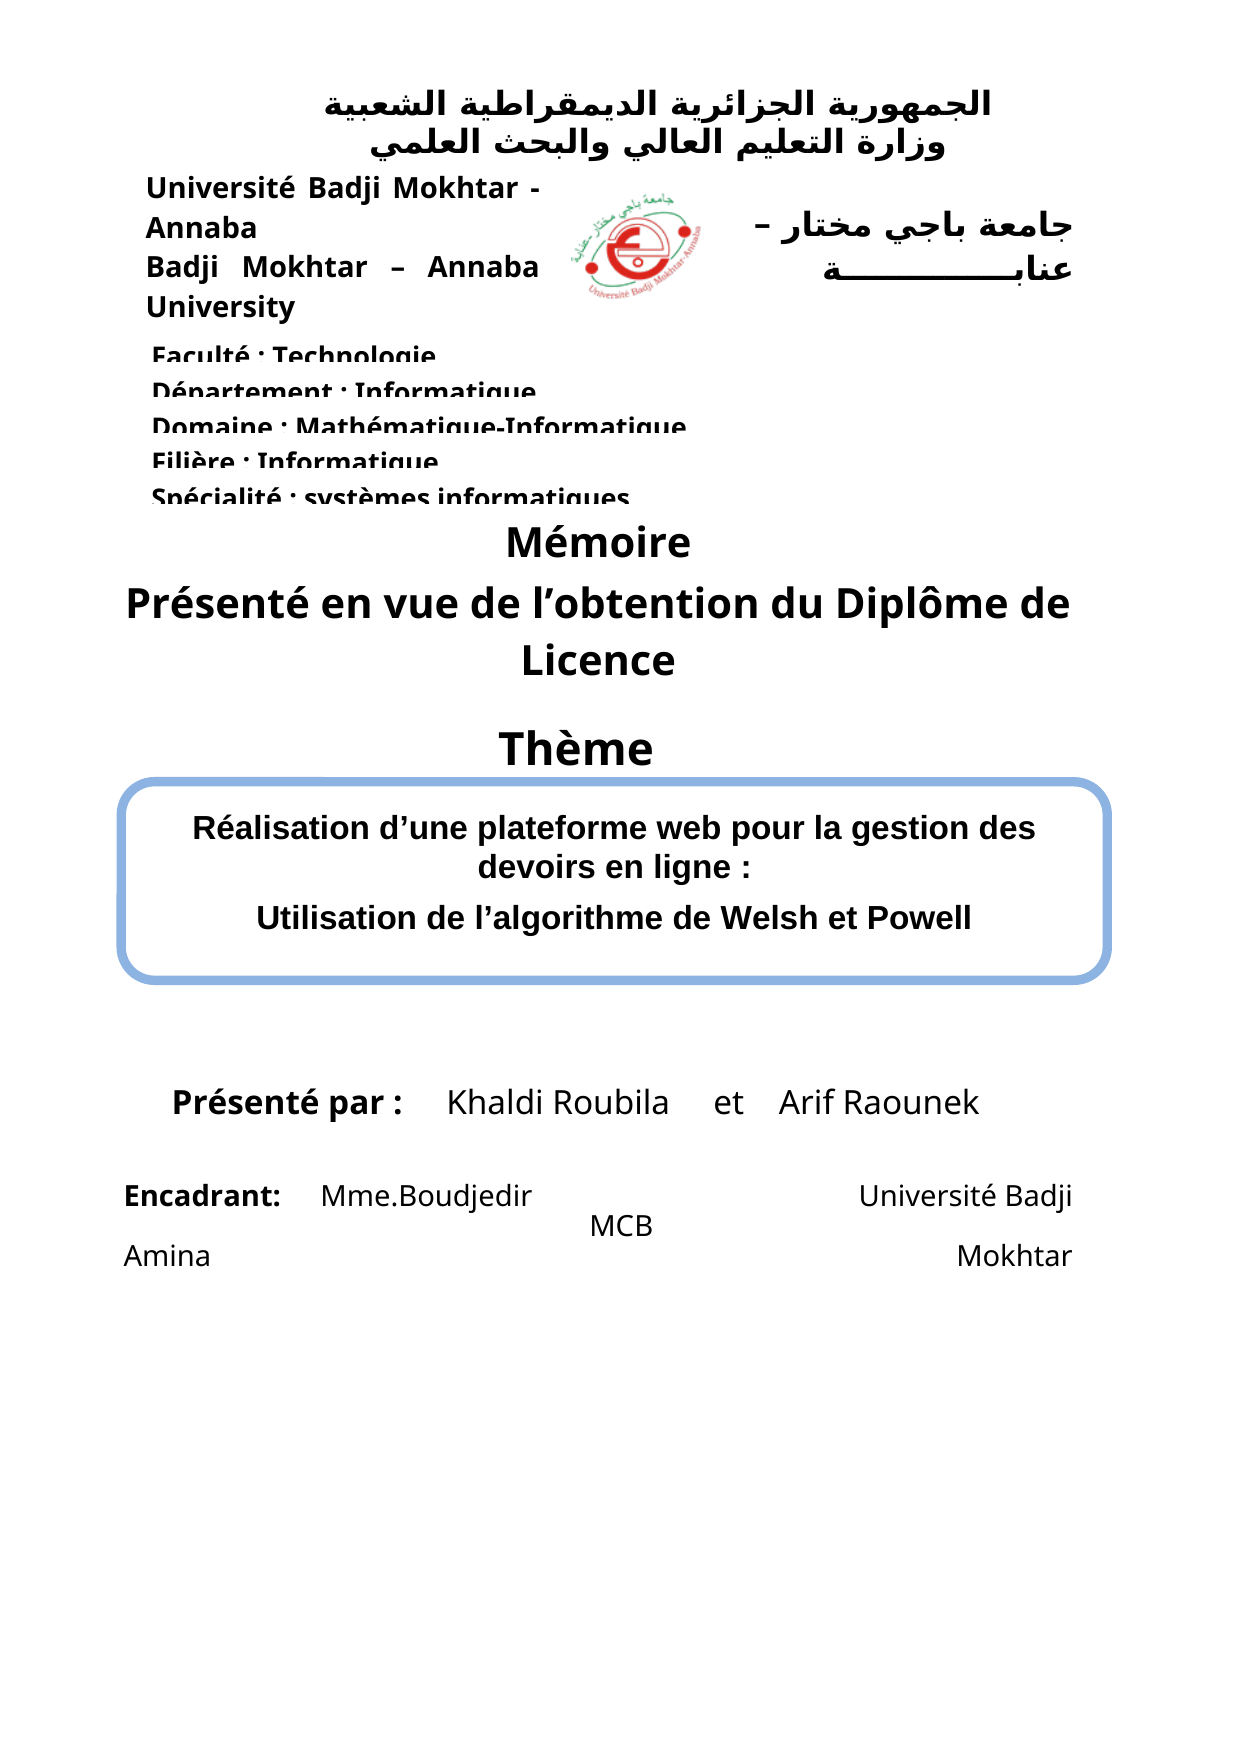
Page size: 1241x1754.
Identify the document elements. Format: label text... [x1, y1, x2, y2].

table_cell Filière : Informatique [116, 438, 1080, 473]
text Thème [74, 716, 1078, 779]
picture [571, 193, 702, 300]
table_header MCB [538, 1170, 750, 1295]
list Présenté en vue de l’obtention du Diplôme de Licence [74, 574, 1122, 688]
table_header Université Badji Mokhtar [750, 1170, 1078, 1295]
table_header [546, 162, 727, 332]
list وزارة التعليم العالي والبحث العلمي [0, 123, 1240, 162]
text Présenté par : Khaldi Roubila et Arif Raounek [74, 1079, 1078, 1124]
list Mémoire [74, 513, 1122, 570]
table_header جامعة باجي مختار – عنابـــــــــــــــة [727, 162, 1080, 332]
table_cell Département : Informatique [116, 367, 1080, 403]
table_header Université Badji Mokhtar - Annaba Badji Mokhtar – Annaba University [116, 162, 546, 332]
list الجمهورية الجزائرية الديمقراطية الشعبية [0, 84, 1240, 123]
table_cell Domaine : Mathématique-Informatique [116, 403, 1080, 438]
table_cell Spécialité : systèmes informatiques [116, 474, 1080, 509]
table_cell Faculté : Technologie [116, 332, 1080, 367]
table_header Encadrant: Mme.Boudjedir Amina [118, 1170, 538, 1295]
